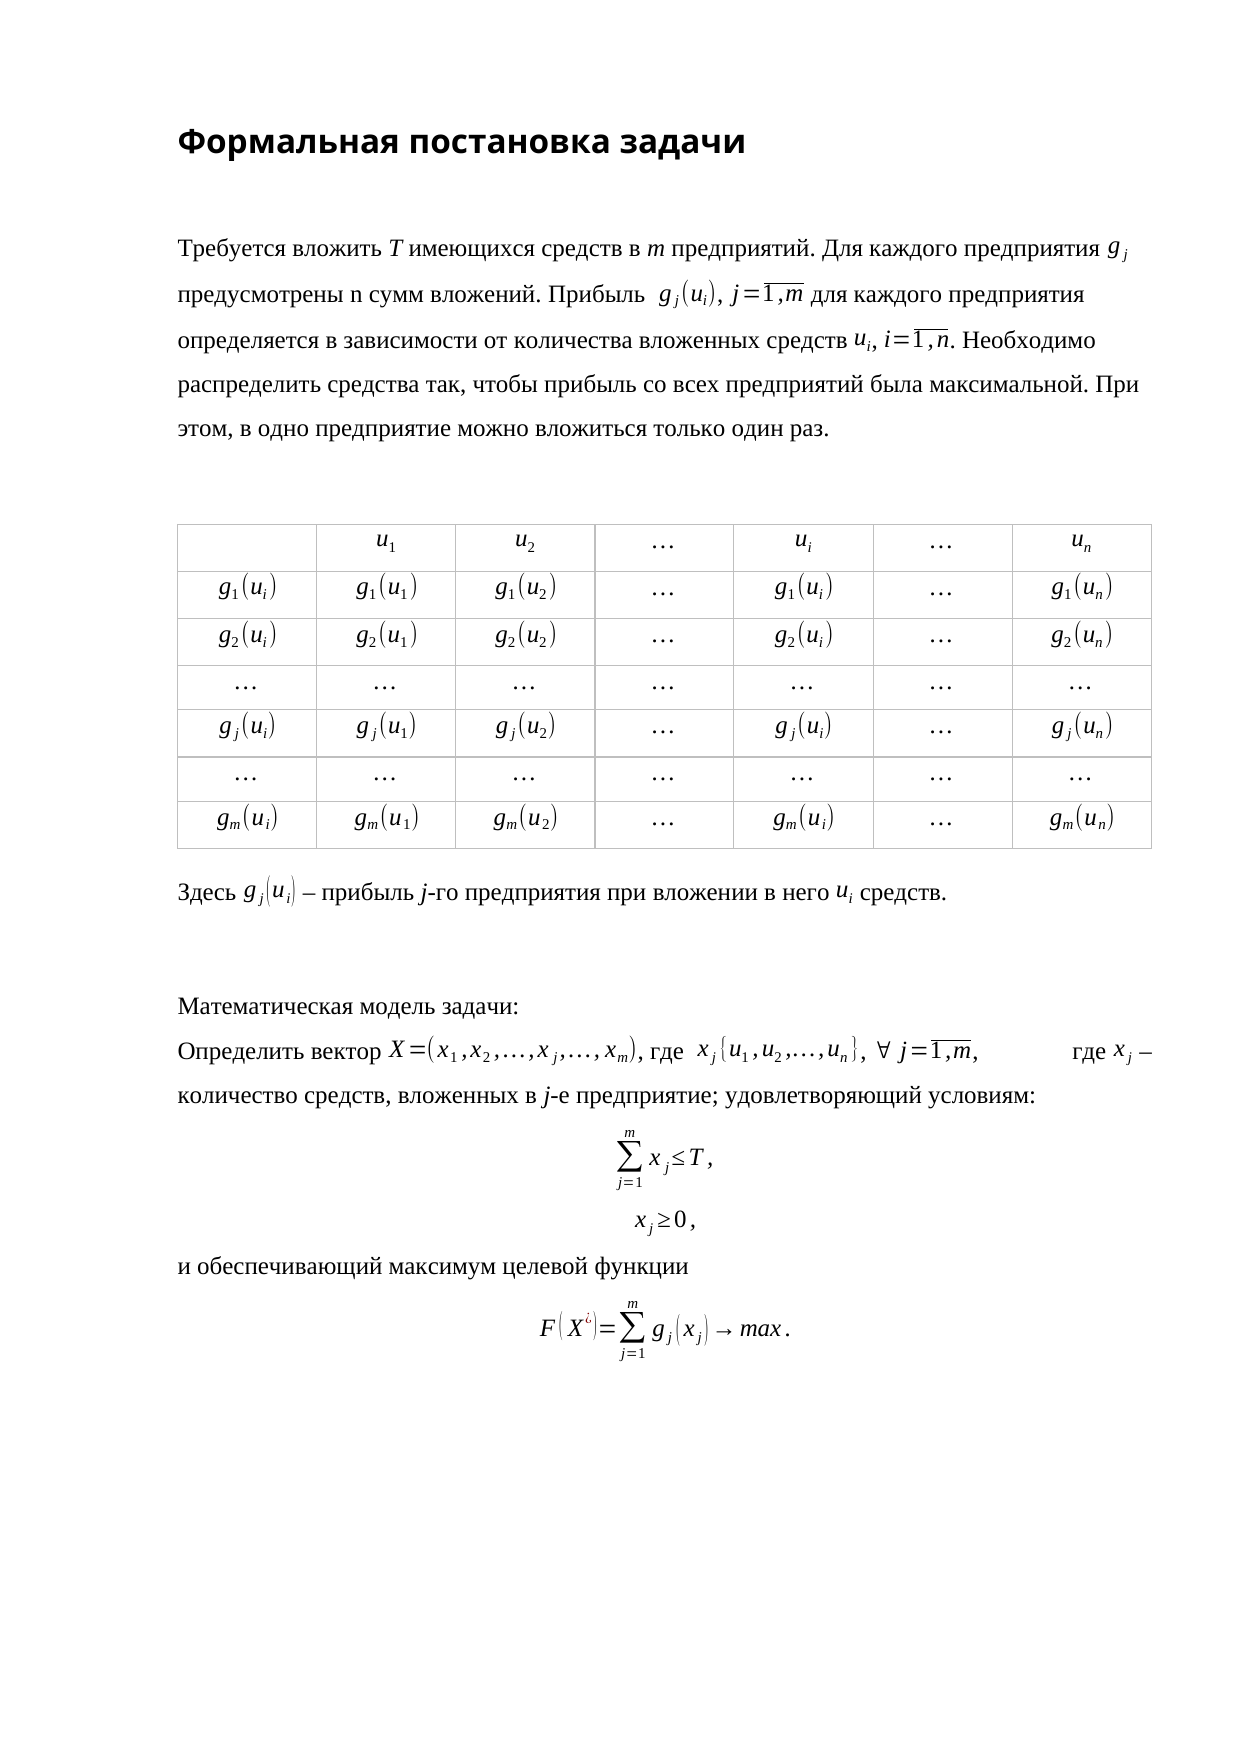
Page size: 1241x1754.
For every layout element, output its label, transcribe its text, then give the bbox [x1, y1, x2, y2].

table_header [178, 525, 316, 571]
table_cell … [1013, 666, 1151, 709]
table_cell … [874, 572, 1012, 618]
table_cell … [596, 802, 733, 848]
table_cell [1013, 619, 1151, 665]
table_cell [317, 710, 455, 756]
table_cell [1013, 572, 1151, 618]
table_cell [1013, 802, 1151, 848]
table_header … [874, 525, 1012, 571]
table_cell … [874, 710, 1012, 756]
table_header [734, 525, 873, 571]
table_cell … [317, 666, 455, 709]
table_cell … [178, 666, 316, 709]
table_cell [456, 710, 594, 756]
text и обеспечивающий максимум целевой функции [177, 1251, 1152, 1280]
table_cell … [456, 666, 594, 709]
table_cell … [317, 758, 455, 801]
table_cell … [734, 758, 873, 801]
table_cell … [1013, 758, 1151, 801]
table_header [317, 525, 455, 571]
text Здесь – прибыль j-го предприятия при вложении в него средств. [177, 874, 1152, 908]
table_cell [178, 802, 316, 848]
table_cell [456, 802, 594, 848]
table_cell … [734, 666, 873, 709]
table_cell [178, 619, 316, 665]
table_header [456, 525, 594, 571]
table_cell [178, 572, 316, 618]
table_cell … [456, 758, 594, 801]
table_cell … [596, 710, 733, 756]
table_cell … [874, 758, 1012, 801]
table_cell [734, 802, 873, 848]
table_cell … [874, 619, 1012, 665]
table_cell … [596, 619, 733, 665]
table_cell [734, 572, 873, 618]
table_cell … [874, 666, 1012, 709]
table_cell [317, 619, 455, 665]
table_cell [734, 710, 873, 756]
table_cell … [178, 758, 316, 801]
table_cell … [874, 802, 1012, 848]
text Определить вектор , где , , где – количество средств, вложенных в j-е предприятие; удовлетворяющий условиям: [177, 1034, 1152, 1109]
subtitle Формальная постановка задачи [177, 118, 1152, 163]
table_cell [456, 572, 594, 618]
table_cell [1013, 710, 1151, 756]
table_cell [317, 802, 455, 848]
table_header … [596, 525, 733, 571]
table_cell … [596, 758, 733, 801]
table_cell [456, 619, 594, 665]
table_cell … [596, 666, 733, 709]
table_cell [734, 619, 873, 665]
table_cell [178, 710, 316, 756]
text Математическая модель задачи: [177, 991, 1152, 1020]
table_cell … [596, 572, 733, 618]
text Требуется вложить T имеющихся средств в m предприятий. Для каждого предприятия предусмотрены n сумм вложений. Прибыль , для каждого предприятия определяется в зависимости от количества вложенных средств , . Необходимо распределить средства так, чтобы прибыль со всех предприятий была максимальной. При этом, в одно предприятие можно вложиться только один раз. [177, 232, 1152, 441]
table_header [1013, 525, 1151, 571]
table_cell [317, 572, 455, 618]
